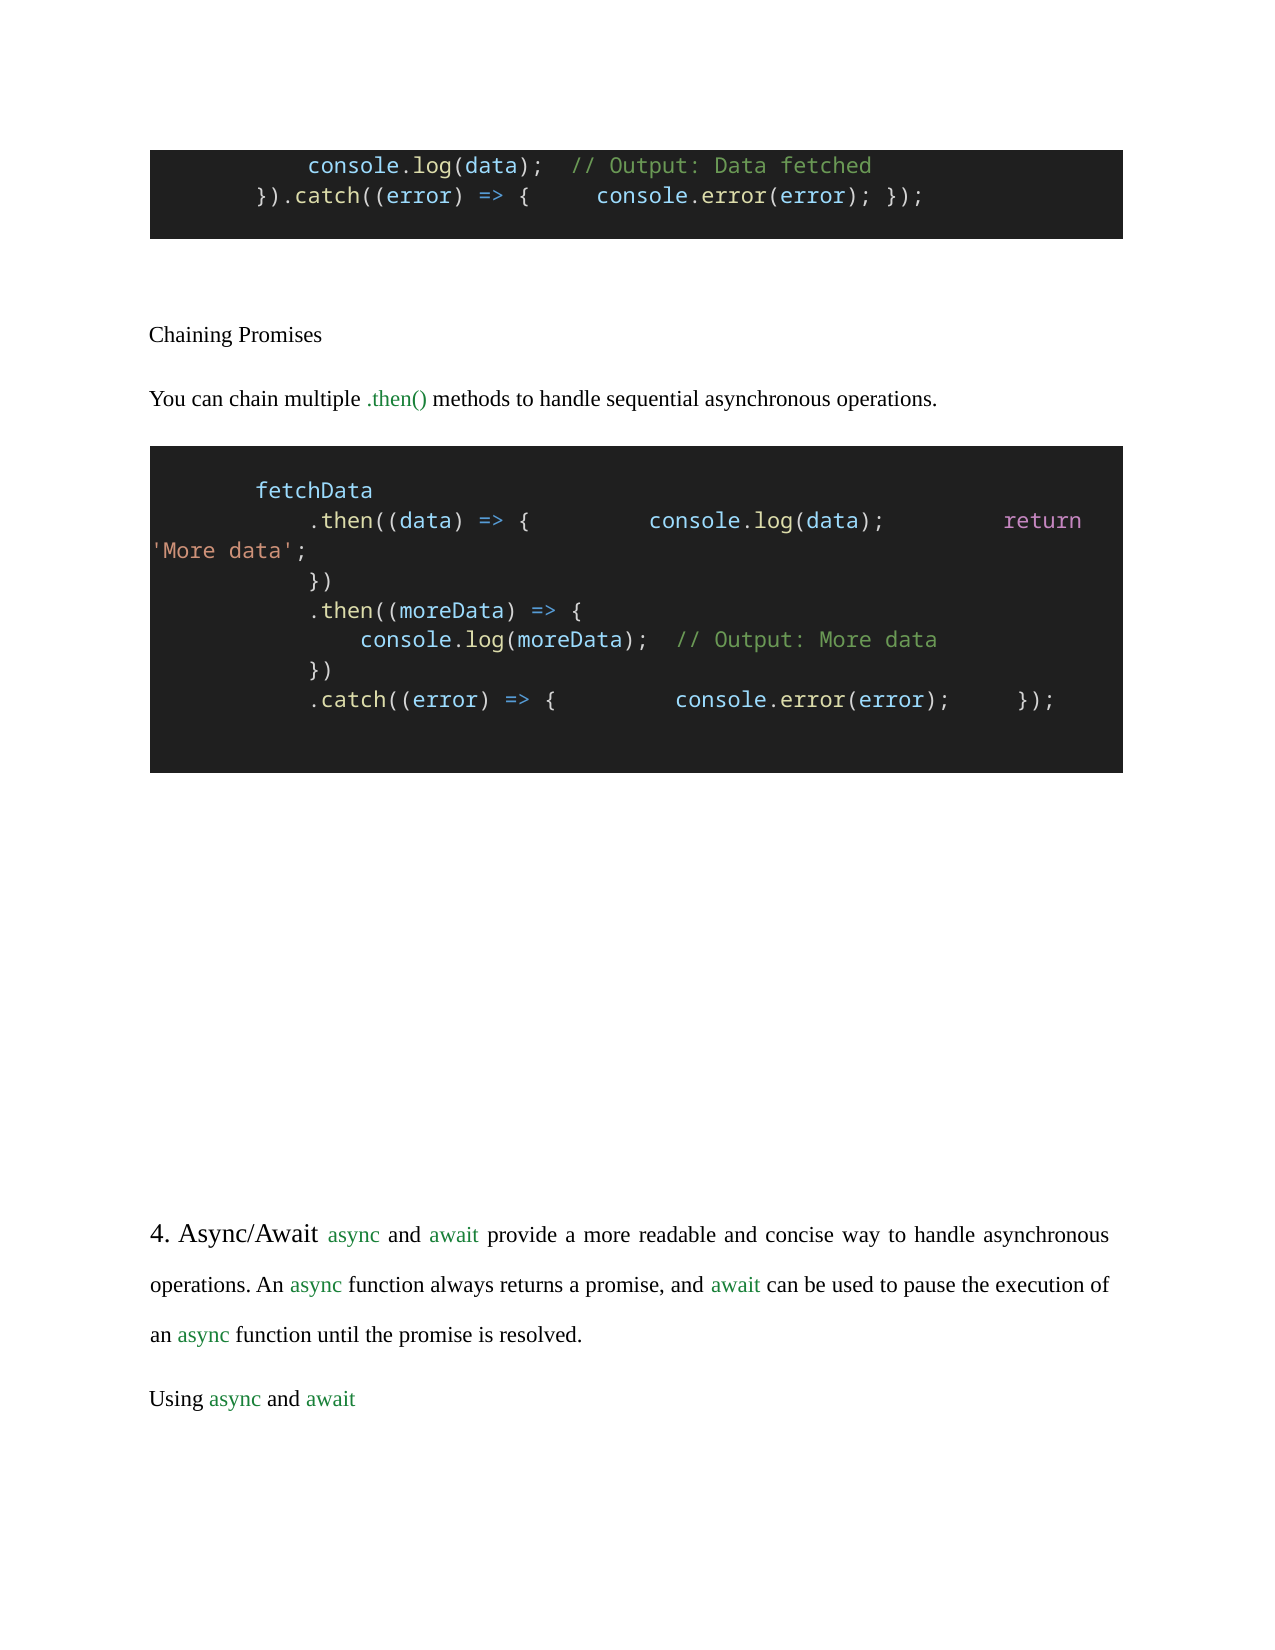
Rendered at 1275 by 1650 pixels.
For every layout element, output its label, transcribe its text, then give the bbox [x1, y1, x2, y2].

text console.log(moreData); // Output: More data [150, 624, 1123, 654]
subtitle Chaining Promises [148, 321, 1123, 348]
text .catch((error) => { console.error(error); }); [150, 684, 1123, 714]
text 4. Async/Await async and await provide a more readable and concise way to handle asynchronous operations. An async function always returns a promise, and await can be used to pause the execution of an async function until the promise is resolved. [150, 1217, 1111, 1347]
subtitle Using async and await [148, 1385, 1123, 1411]
text }) [150, 565, 1123, 595]
text fetchData [150, 476, 1123, 505]
text You can chain multiple .then() methods to handle sequential asynchronous operations. [148, 385, 1123, 411]
text }) [150, 654, 1123, 684]
text .then((moreData) => { [150, 595, 1123, 624]
text console.log(data); // Output: Data fetched [150, 150, 1123, 180]
text }).catch((error) => { console.error(error); }); [150, 180, 1123, 209]
text .then((data) => { console.log(data); return 'More data'; [150, 505, 1123, 565]
